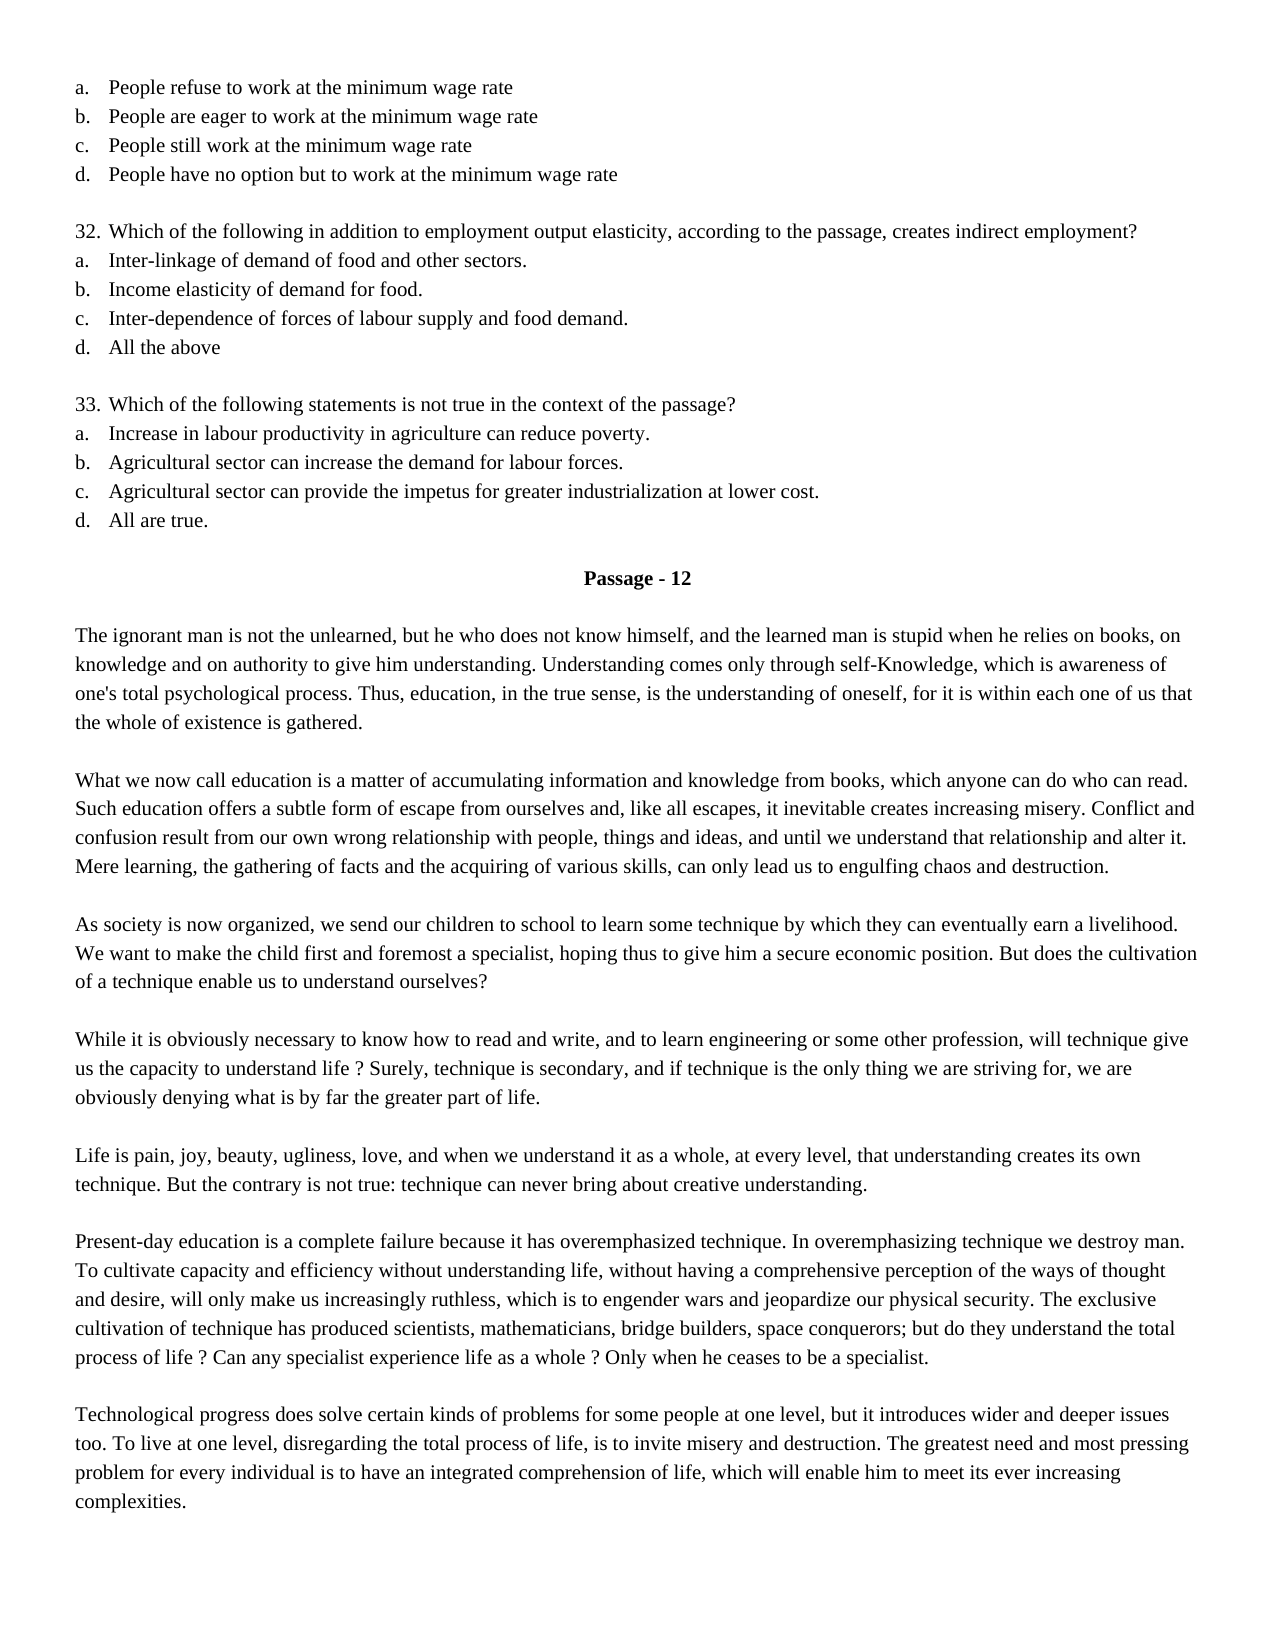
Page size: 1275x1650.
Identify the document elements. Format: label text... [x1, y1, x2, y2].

text 33. Which of the following statements is not true in the context of the passage? [75, 392, 1200, 416]
text As society is now organized, we send our children to school to learn some technique by which they can eventually earn a livelihood. We want to make the child first and foremost a specialist, hoping thus to give him a secure economic position. But does the cultivation of a technique enable us to understand ourselves? [75, 912, 1200, 993]
text c. Agricultural sector can provide the impetus for greater industrialization at lower cost. [75, 479, 1200, 503]
text d. All the above [75, 335, 1200, 359]
text What we now call education is a matter of accumulating information and knowledge from books, which anyone can do who can read. Such education offers a subtle form of escape from ourselves and, like all escapes, it inevitable creates increasing misery. Conflict and confusion result from our own wrong relationship with people, things and ideas, and until we understand that relationship and alter it. Mere learning, the gathering of facts and the acquiring of various skills, can only lead us to engulfing chaos and destruction. [75, 767, 1200, 878]
text Present-day education is a complete failure because it has overemphasized technique. In overemphasizing technique we destroy man. To cultivate capacity and efficiency without understanding life, without having a comprehensive perception of the ways of thought and desire, will only make us increasingly ruthless, which is to engender wars and jeopardize our physical security. The exclusive cultivation of technique has produced scientists, mathematicians, bridge builders, space conquerors; but do they understand the total process of life ? Can any specialist experience life as a whole ? Only when he ceases to be a specialist. [75, 1229, 1200, 1369]
text d. All are true. [75, 508, 1200, 532]
text Passage - 12 [75, 566, 1200, 589]
text c. Inter-dependence of forces of labour supply and food demand. [75, 306, 1200, 330]
text 32. Which of the following in addition to employment output elasticity, according to the passage, creates indirect employment? [75, 219, 1200, 243]
text Technological progress does solve certain kinds of problems for some people at one level, but it introduces wider and deeper issues too. To live at one level, disregarding the total process of life, is to invite misery and destruction. The greatest need and most pressing problem for every individual is to have an integrated comprehension of life, which will enable him to meet its ever increasing complexities. [75, 1402, 1200, 1513]
text c. People still work at the minimum wage rate [75, 133, 1200, 157]
text b. Income elasticity of demand for food. [75, 277, 1200, 301]
text d. People have no option but to work at the minimum wage rate [75, 162, 1200, 186]
text While it is obviously necessary to know how to read and write, and to learn engineering or some other profession, will technique give us the capacity to understand life ? Surely, technique is secondary, and if technique is the only thing we are striving for, we are obviously denying what is by far the greater part of life. [75, 1027, 1200, 1109]
text Life is pain, joy, beauty, ugliness, love, and when we understand it as a whole, at every level, that understanding creates its own technique. But the contrary is not true: technique can never bring about creative understanding. [75, 1143, 1200, 1196]
text The ignorant man is not the unlearned, but he who does not know himself, and the learned man is stupid when he relies on books, on knowledge and on authority to give him understanding. Understanding comes only through self-Knowledge, which is awareness of one's total psychological process. Thus, education, in the true sense, is the understanding of oneself, for it is within each one of us that the whole of existence is gathered. [75, 623, 1200, 734]
text a. Increase in labour productivity in agriculture can reduce poverty. [75, 421, 1200, 445]
text b. People are eager to work at the minimum wage rate [75, 104, 1200, 128]
text a. People refuse to work at the minimum wage rate [75, 75, 1200, 99]
text a. Inter-linkage of demand of food and other sectors. [75, 248, 1200, 272]
text b. Agricultural sector can increase the demand for labour forces. [75, 450, 1200, 474]
